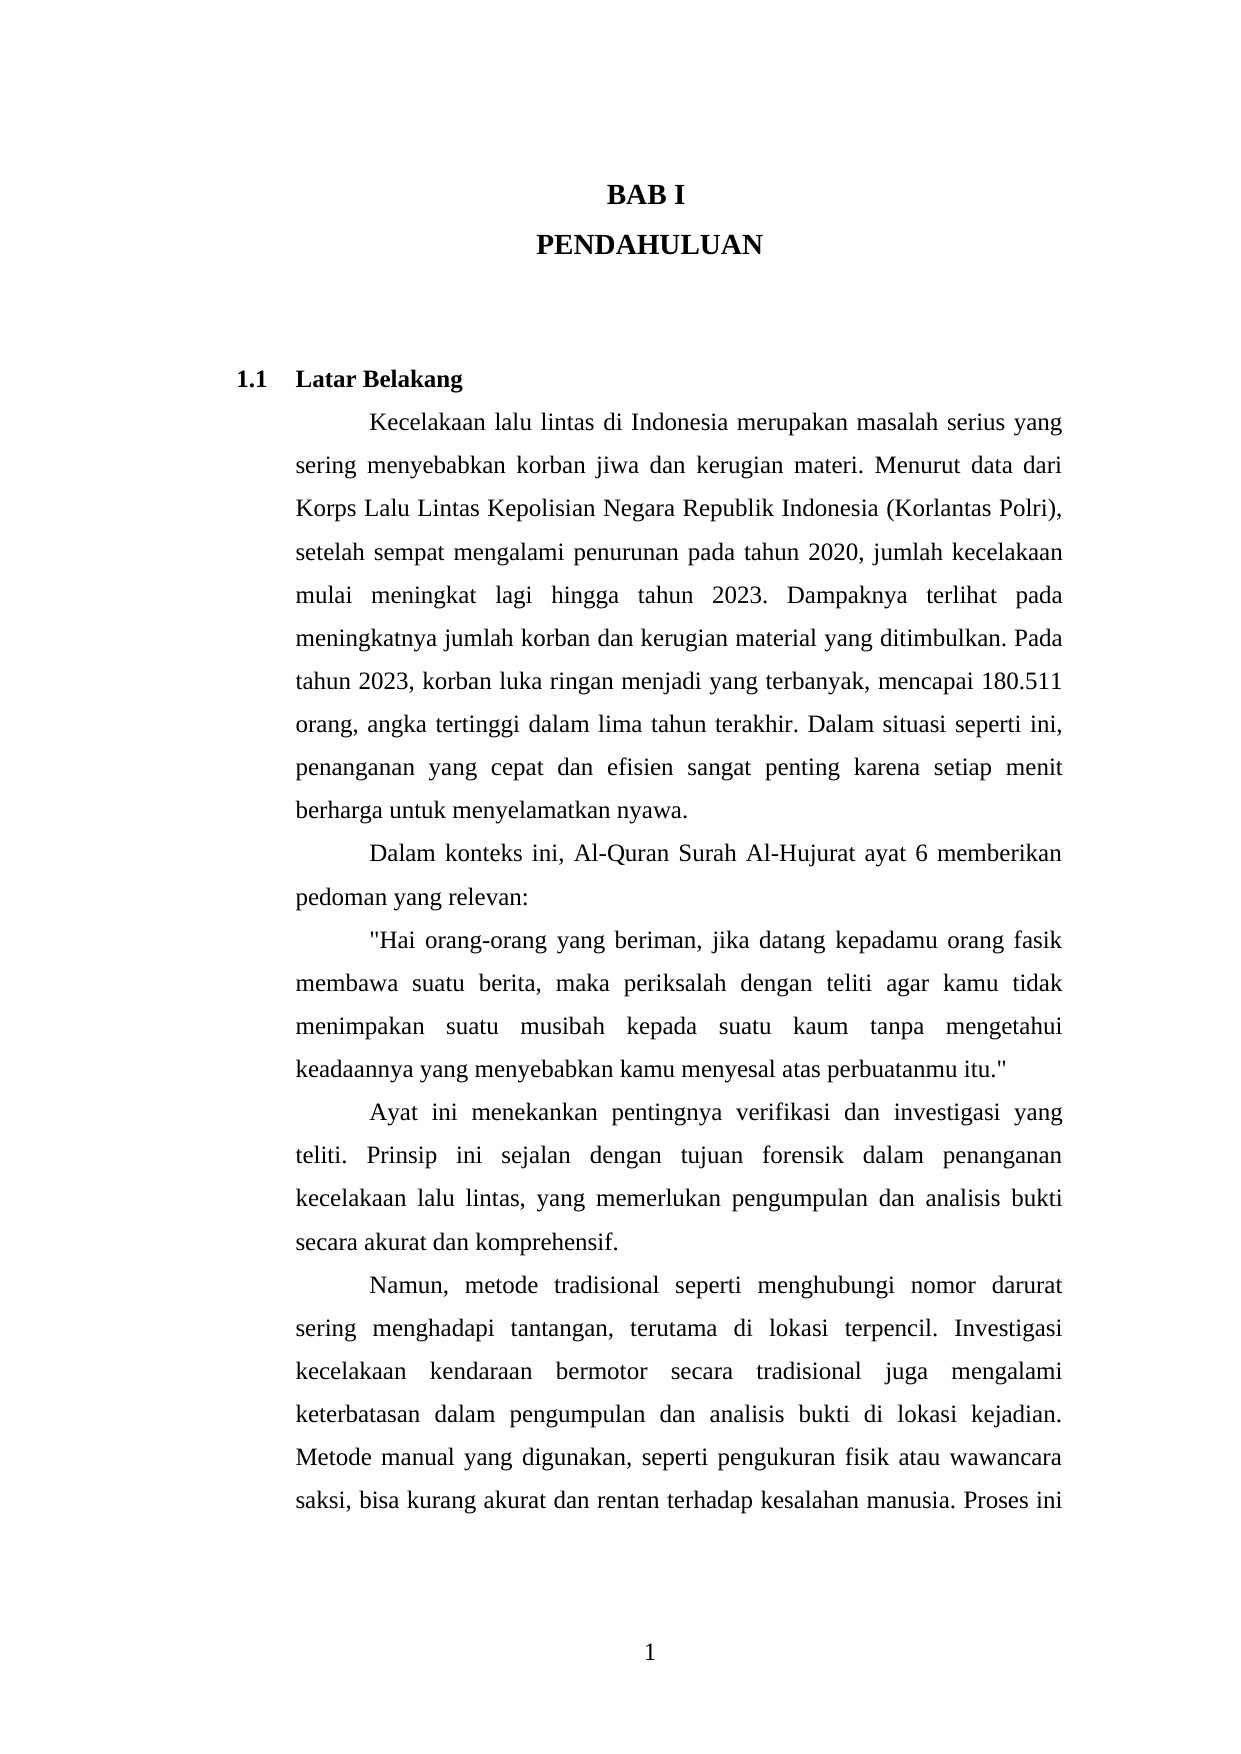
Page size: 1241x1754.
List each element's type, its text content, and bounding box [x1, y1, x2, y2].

subtitle BAB I PENDAHULUAN [236, 177, 1063, 261]
text Ayat ini menekankan pentingnya verifikasi dan investigasi yang teliti. Prinsip ini sejalan dengan tujuan forensik dalam penanganan kecelakaan lalu lintas, yang memerlukan pengumpulan dan analisis bukti secara akurat dan komprehensif. [295, 1097, 1063, 1255]
subtitle Latar Belakang [236, 364, 1063, 393]
text "Hai orang-orang yang beriman, jika datang kepadamu orang fasik membawa suatu berita, maka periksalah dengan teliti agar kamu tidak menimpakan suatu musibah kepada suatu kaum tanpa mengetahui keadaannya yang menyebabkan kamu menyesal atas perbuatanmu itu." [295, 925, 1063, 1083]
text Kecelakaan lalu lintas di Indonesia merupakan masalah serius yang sering menyebabkan korban jiwa dan kerugian materi. Menurut data dari Korps Lalu Lintas Kepolisian Negara Republik Indonesia (Korlantas Polri), setelah sempat mengalami penurunan pada tahun 2020, jumlah kecelakaan mulai meningkat lagi hingga tahun 2023. Dampaknya terlihat pada meningkatnya jumlah korban dan kerugian material yang ditimbulkan. Pada tahun 2023, korban luka ringan menjadi yang terbanyak, mencapai 180.511 orang, angka tertinggi dalam lima tahun terakhir. Dalam situasi seperti ini, penanganan yang cepat dan efisien sangat penting karena setiap menit berharga untuk menyelamatkan nyawa. [295, 407, 1063, 824]
text Dalam konteks ini, Al-Quran Surah Al-Hujurat ayat 6 memberikan pedoman yang relevan: [295, 838, 1063, 910]
